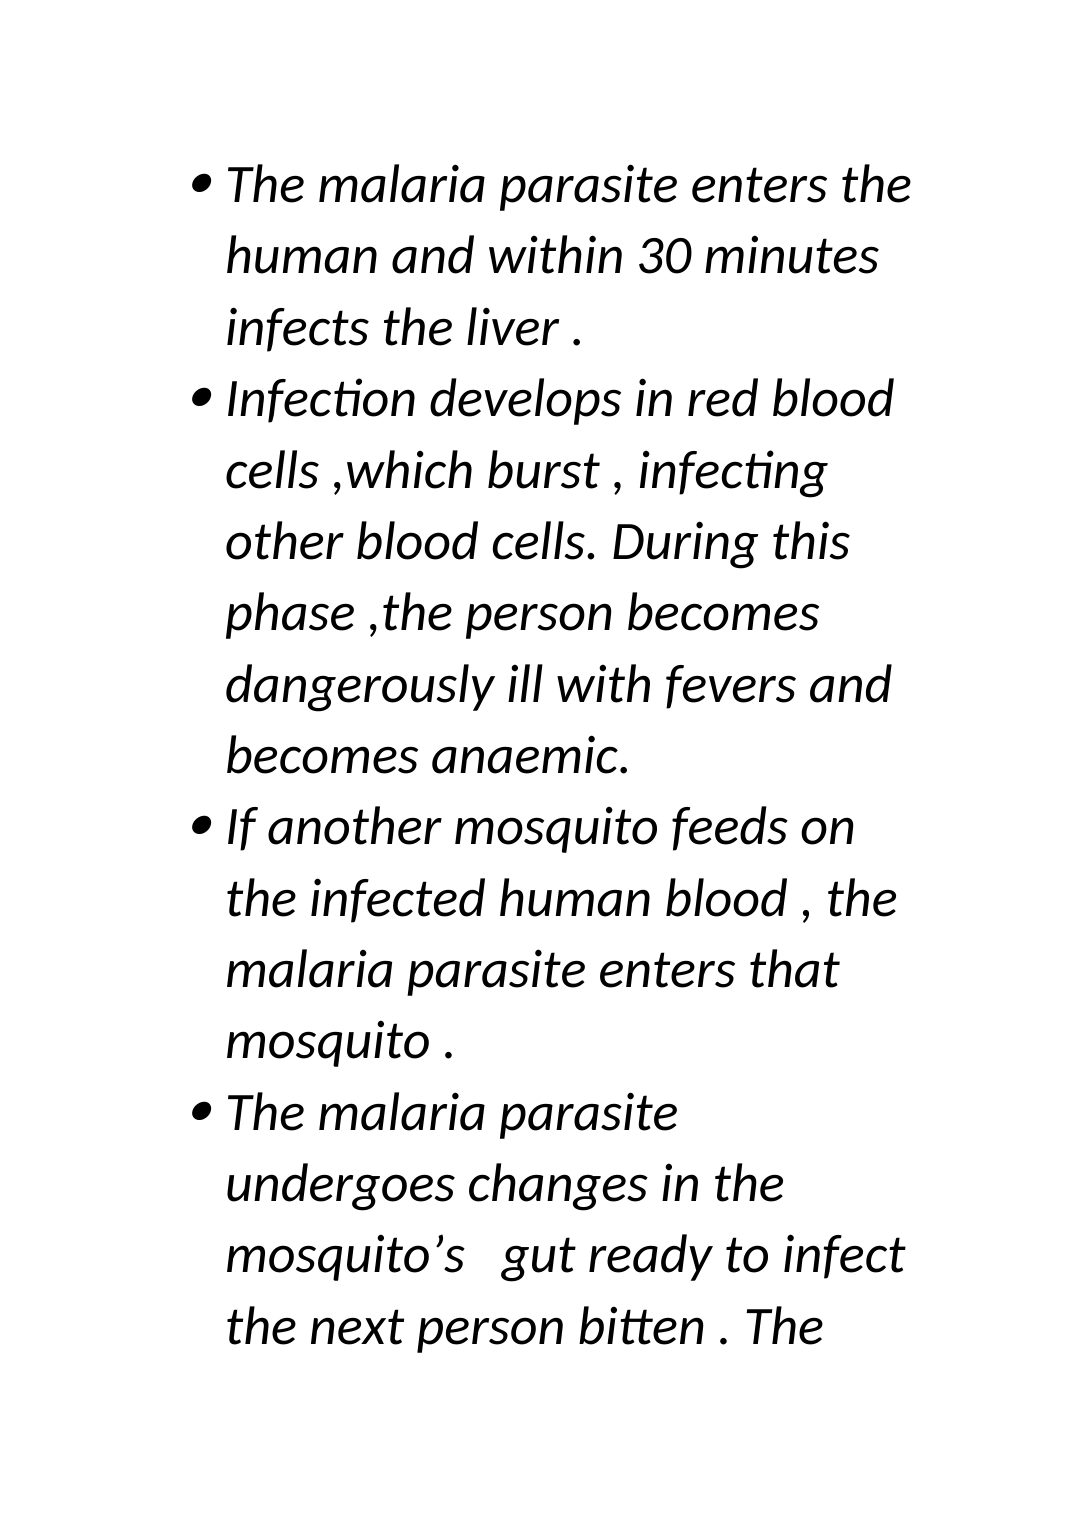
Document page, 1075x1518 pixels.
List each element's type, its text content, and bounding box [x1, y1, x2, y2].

list Infection develops in red blood cells ,which burst , infecting other blood cells. During this phase ,the person becomes dangerously ill with fevers and becomes anaemic. [187, 364, 925, 787]
list The malaria parasite enters the human and within 30 minutes infects the liver . [187, 150, 925, 359]
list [187, 1078, 925, 1358]
list If another mosquito feeds on the infected human blood , the malaria parasite enters that mosquito . [187, 792, 925, 1072]
